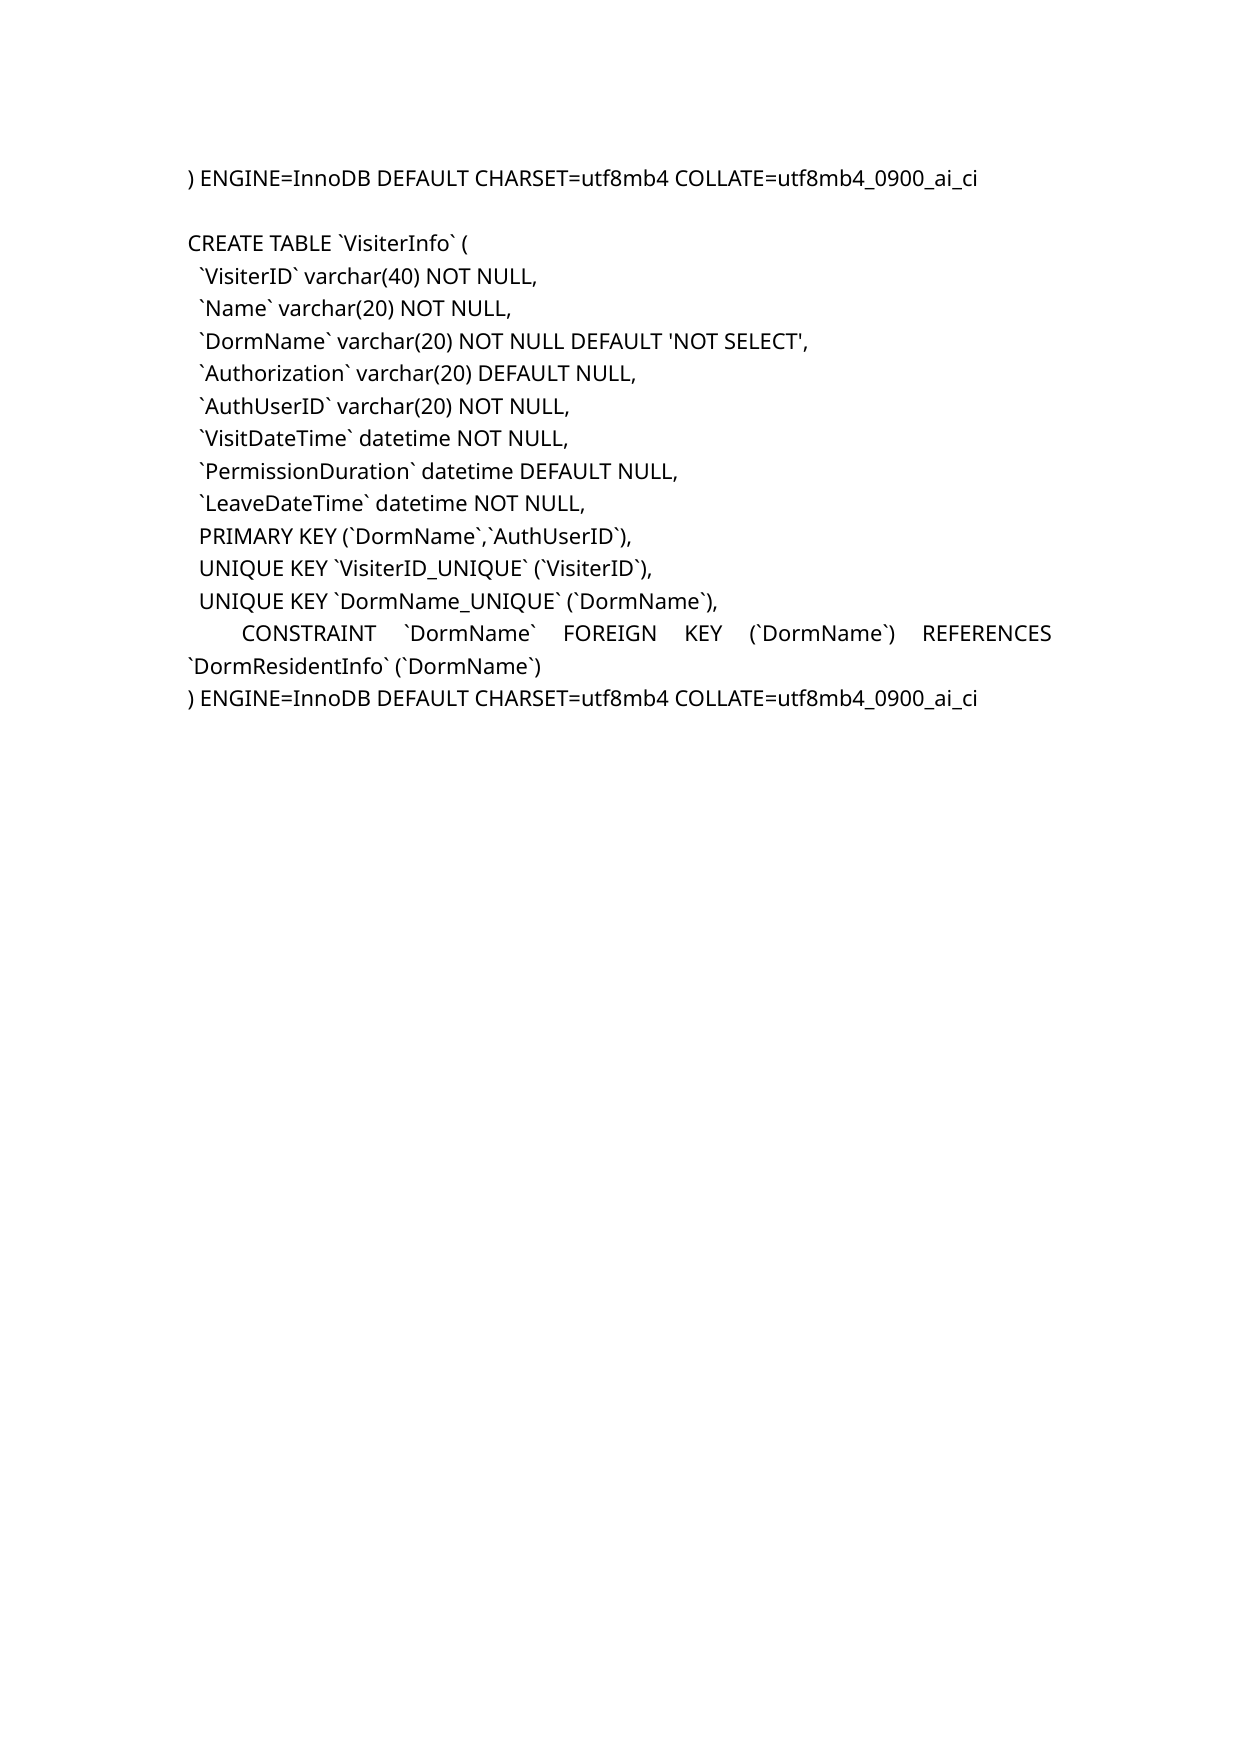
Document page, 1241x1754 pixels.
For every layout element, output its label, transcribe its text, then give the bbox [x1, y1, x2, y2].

text `Authorization` varchar(20) DEFAULT NULL, [187, 357, 1053, 389]
text PRIMARY KEY (`DormName`,`AuthUserID`), [187, 519, 1053, 552]
text `VisiterID` varchar(40) NOT NULL, [187, 259, 1053, 292]
text CREATE TABLE `VisiterInfo` ( [187, 227, 1053, 259]
text `Name` varchar(20) NOT NULL, [187, 292, 1053, 324]
text `DormName` varchar(20) NOT NULL DEFAULT 'NOT SELECT', [187, 324, 1053, 357]
text `PermissionDuration` datetime DEFAULT NULL, [187, 454, 1053, 487]
text `AuthUserID` varchar(20) NOT NULL, [187, 389, 1053, 422]
text UNIQUE KEY `DormName_UNIQUE` (`DormName`), [187, 584, 1053, 617]
text CONSTRAINT `DormName` FOREIGN KEY (`DormName`) REFERENCES `DormResidentInfo` (`DormName`) [187, 617, 1053, 682]
text `LeaveDateTime` datetime NOT NULL, [187, 487, 1053, 519]
text UNIQUE KEY `VisiterID_UNIQUE` (`VisiterID`), [187, 552, 1053, 584]
text ) ENGINE=InnoDB DEFAULT CHARSET=utf8mb4 COLLATE=utf8mb4_0900_ai_ci [187, 162, 1053, 194]
text `VisitDateTime` datetime NOT NULL, [187, 422, 1053, 454]
text ) ENGINE=InnoDB DEFAULT CHARSET=utf8mb4 COLLATE=utf8mb4_0900_ai_ci [187, 682, 1053, 714]
